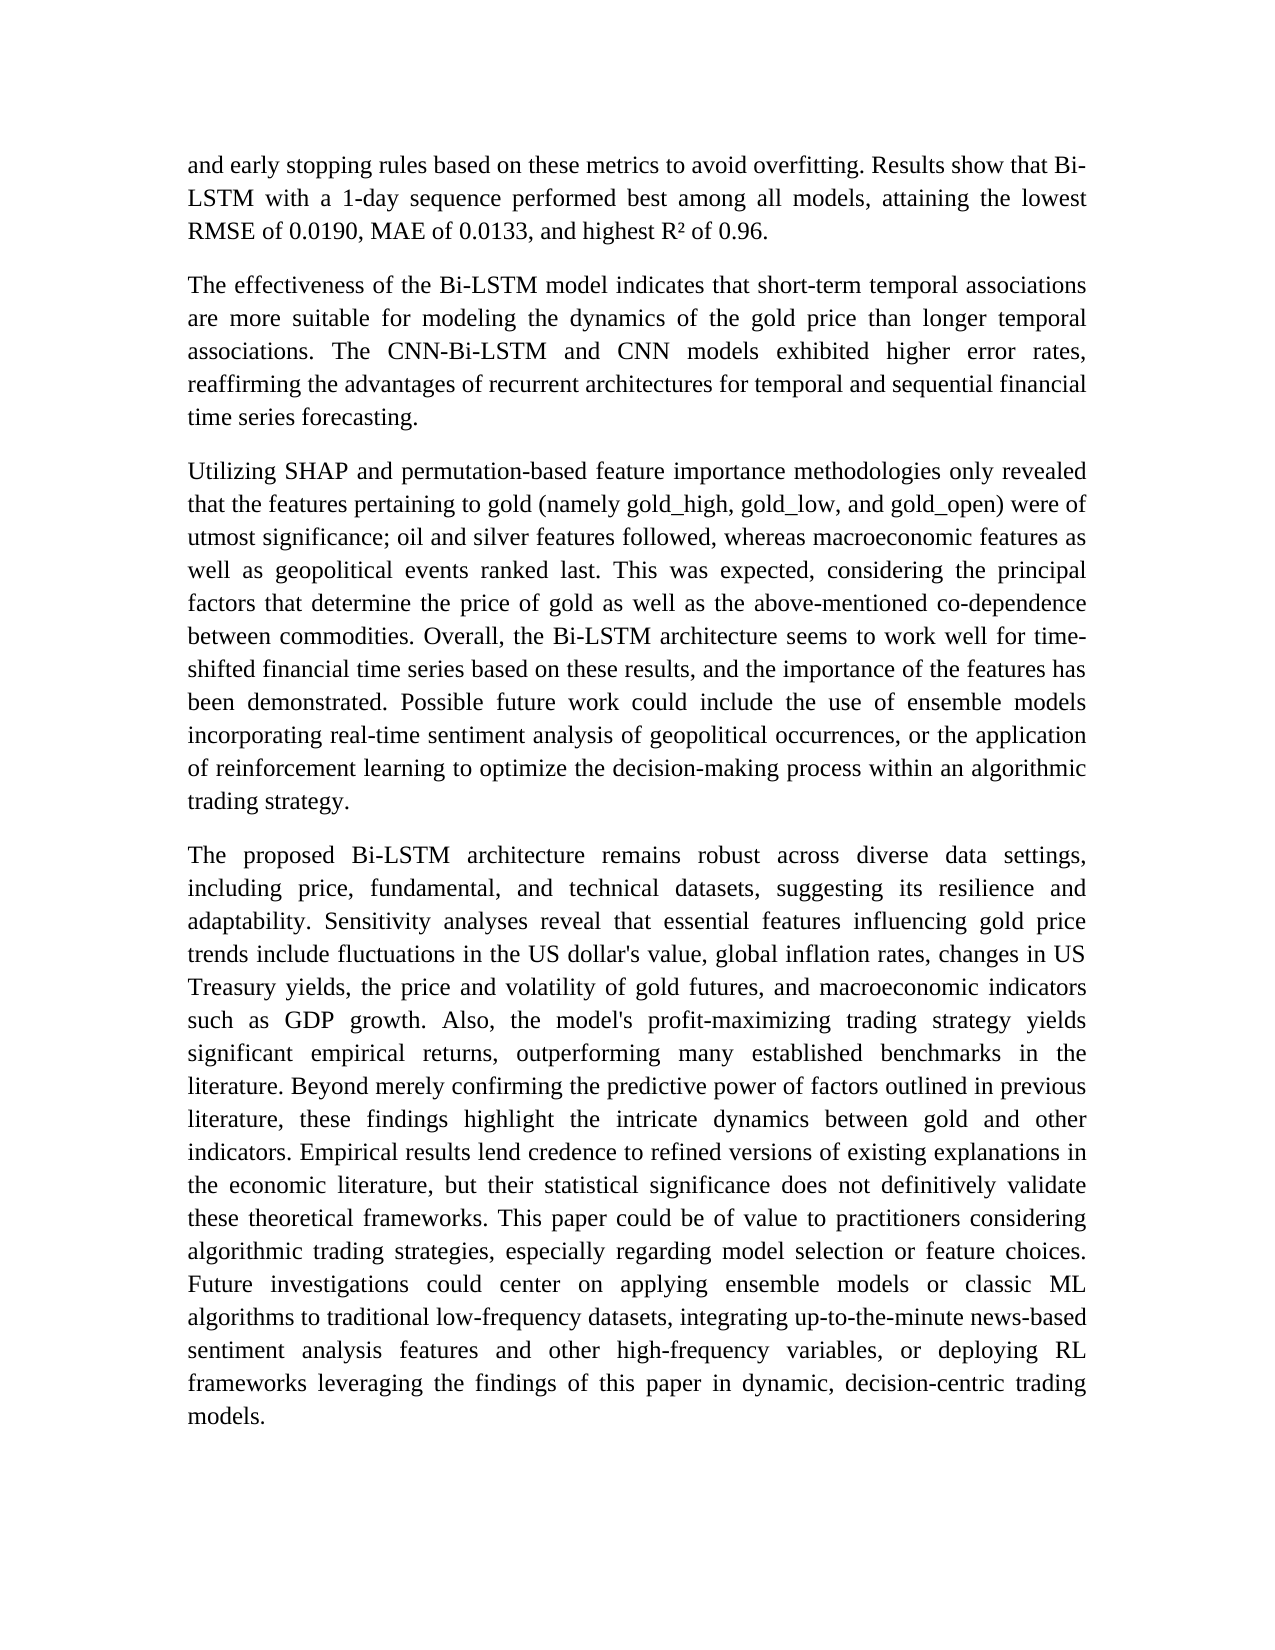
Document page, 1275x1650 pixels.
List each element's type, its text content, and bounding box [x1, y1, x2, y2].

text Utilizing SHAP and permutation-based feature importance methodologies only revealed that the features pertaining to gold (namely gold_high, gold_low, and gold_open) were of utmost significance; oil and silver features followed, whereas macroeconomic features as well as geopolitical events ranked last. This was expected, considering the principal factors that determine the price of gold as well as the above-mentioned co-dependence between commodities. Overall, the Bi-LSTM architecture seems to work well for time-shifted financial time series based on these results, and the importance of the features has been demonstrated. Possible future work could include the use of ensemble models incorporating real-time sentiment analysis of geopolitical occurrences, or the application of reinforcement learning to optimize the decision-making process within an algorithmic trading strategy. [187, 456, 1087, 815]
text The proposed Bi-LSTM architecture remains robust across diverse data settings, including price, fundamental, and technical datasets, suggesting its resilience and adaptability. Sensitivity analyses reveal that essential features influencing gold price trends include fluctuations in the US dollar's value, global inflation rates, changes in US Treasury yields, the price and volatility of gold futures, and macroeconomic indicators such as GDP growth. Also, the model's profit-maximizing trading strategy yields significant empirical returns, outperforming many established benchmarks in the literature. Beyond merely confirming the predictive power of factors outlined in previous literature, these findings highlight the intricate dynamics between gold and other indicators. Empirical results lend credence to refined versions of existing explanations in the economic literature, but their statistical significance does not definitively validate these theoretical frameworks. This paper could be of value to practitioners considering algorithmic trading strategies, especially regarding model selection or feature choices. Future investigations could center on applying ensemble models or classic ML algorithms to traditional low-frequency datasets, integrating up-to-the-minute news-based sentiment analysis features and other high-frequency variables, or deploying RL frameworks leveraging the findings of this paper in dynamic, decision-centric trading models. [187, 840, 1087, 1431]
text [187, 150, 1087, 245]
text The effectiveness of the Bi-LSTM model indicates that short-term temporal associations are more suitable for modeling the dynamics of the gold price than longer temporal associations. The CNN-Bi-LSTM and CNN models exhibited higher error rates, reaffirming the advantages of recurrent architectures for temporal and sequential financial time series forecasting. [187, 270, 1087, 431]
